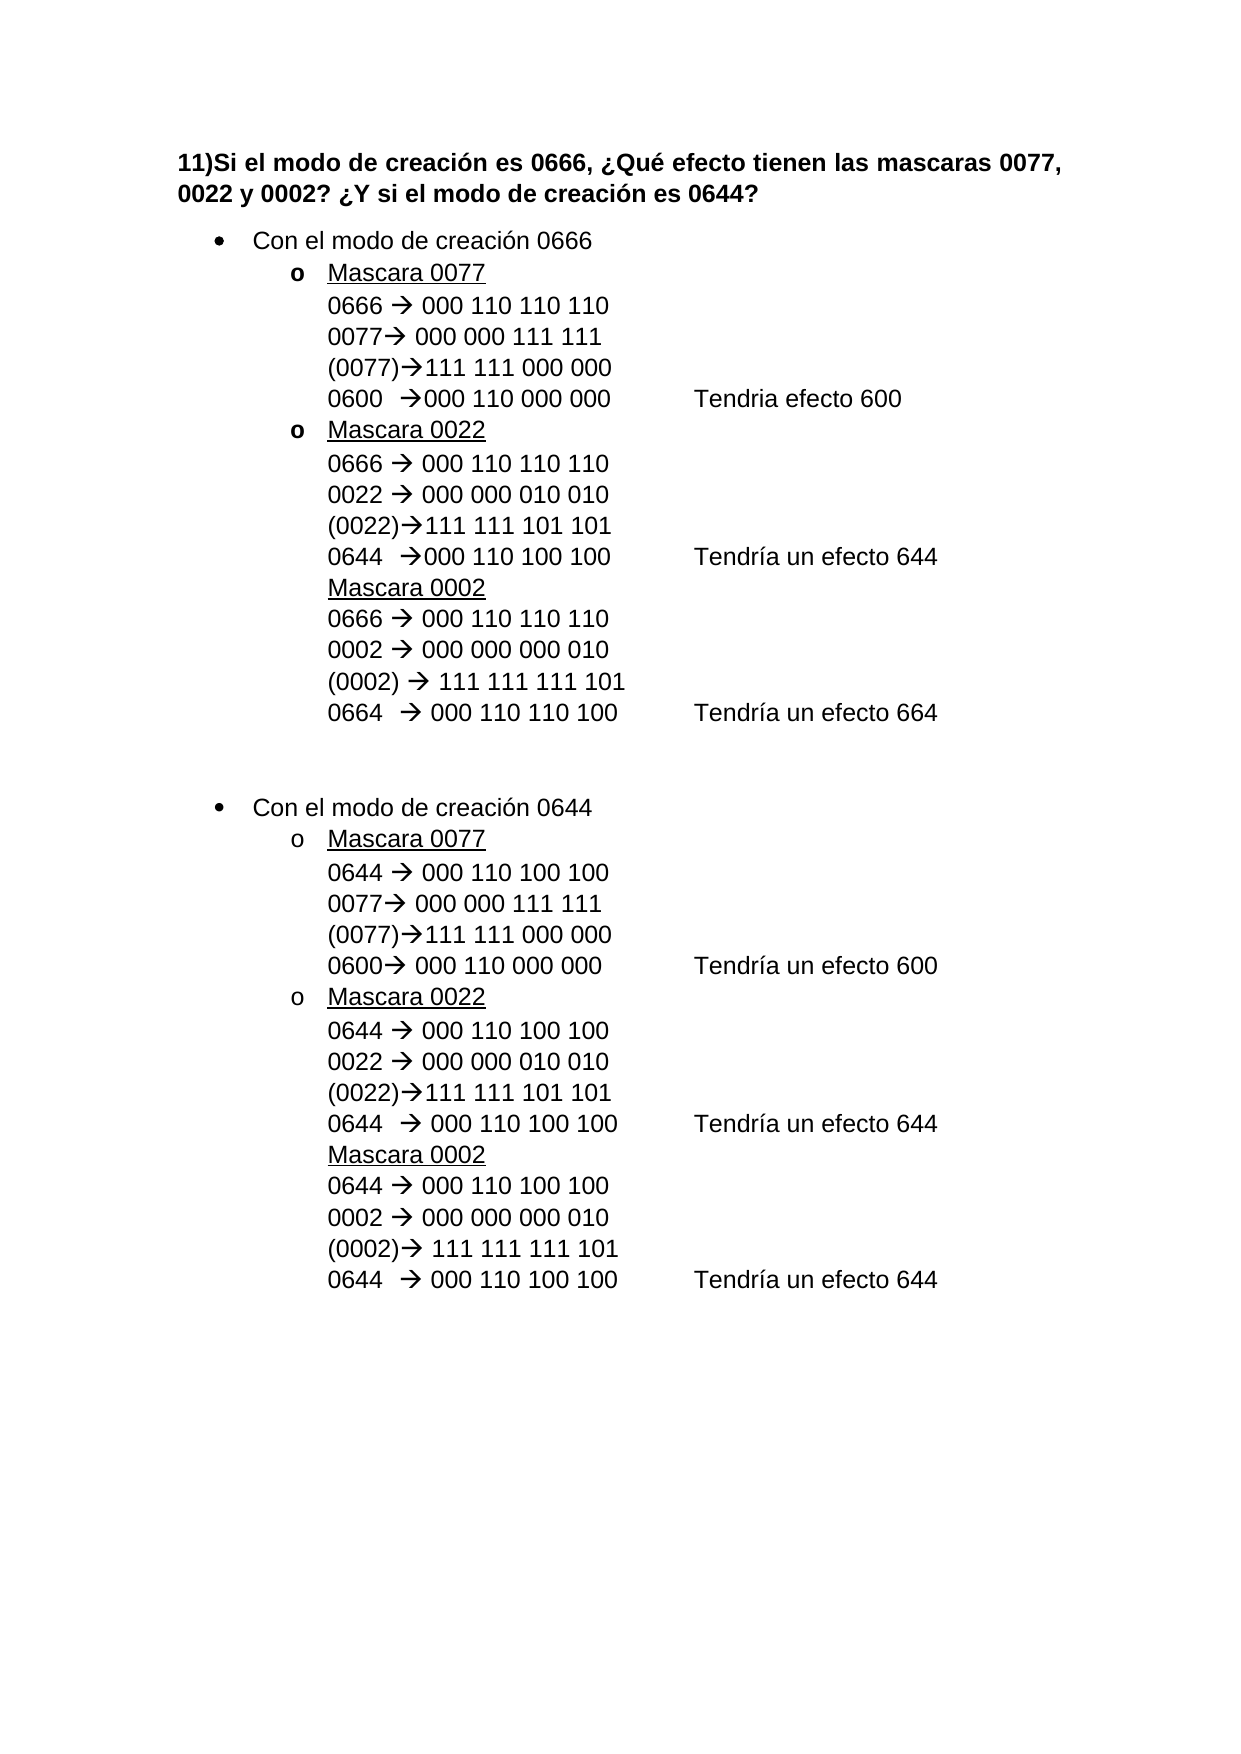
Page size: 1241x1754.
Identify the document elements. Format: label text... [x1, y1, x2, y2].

list 0664 000 110 110 100 Tendría un efecto 664 [327, 698, 1063, 727]
list 0644 000 110 100 100 Tendría un efecto 644 [327, 1265, 1063, 1294]
list 0600 000 110 000 000 Tendría un efecto 600 [327, 951, 1063, 980]
list Con el modo de creación 0644 [215, 793, 1063, 822]
list Mascara 0077 [290, 824, 1063, 855]
list 0666 000 110 110 110 [327, 291, 1063, 320]
list 0002 000 000 000 010 [327, 1202, 1063, 1231]
list 0644 000 110 100 100 Tendría un efecto 644 [327, 1109, 1063, 1138]
list 0077 000 000 111 111 [327, 322, 1063, 351]
list Mascara 0002 [327, 573, 1063, 602]
list (0002) 111 111 111 101 [327, 1234, 1063, 1262]
list Con el modo de creación 0666 [215, 226, 1063, 255]
text 11)Si el modo de creación es 0666, ¿Qué efecto tienen las mascaras 0077, 0022 y 0002? ¿Y si el modo de creación es 0644? [177, 148, 1063, 207]
list (0022)111 111 101 101 [327, 1078, 1063, 1107]
list Mascara 0077 [290, 257, 1063, 288]
list 0644 000 110 100 100 [327, 1171, 1063, 1200]
list (0077)111 111 000 000 [327, 353, 1063, 382]
list Mascara 0022 [290, 415, 1063, 446]
list 0644 000 110 100 100 [327, 1016, 1063, 1044]
list 0022 000 000 010 010 [327, 1047, 1063, 1076]
list 0002 000 000 000 010 [327, 636, 1063, 664]
list 0022 000 000 010 010 [327, 480, 1063, 509]
list (0022)111 111 101 101 [327, 511, 1063, 540]
list 0644 000 110 100 100 [327, 858, 1063, 887]
list (0077)111 111 000 000 [327, 920, 1063, 949]
list 0600 000 110 000 000 Tendria efecto 600 [327, 384, 1063, 413]
list 0077 000 000 111 111 [327, 889, 1063, 918]
list Mascara 0022 [290, 982, 1063, 1013]
list 0666 000 110 110 110 [327, 604, 1063, 633]
list (0002) 111 111 111 101 [327, 667, 1063, 696]
list Mascara 0002 [327, 1140, 1063, 1169]
list 0644 000 110 100 100 Tendría un efecto 644 [327, 542, 1063, 571]
list 0666 000 110 110 110 [327, 449, 1063, 478]
